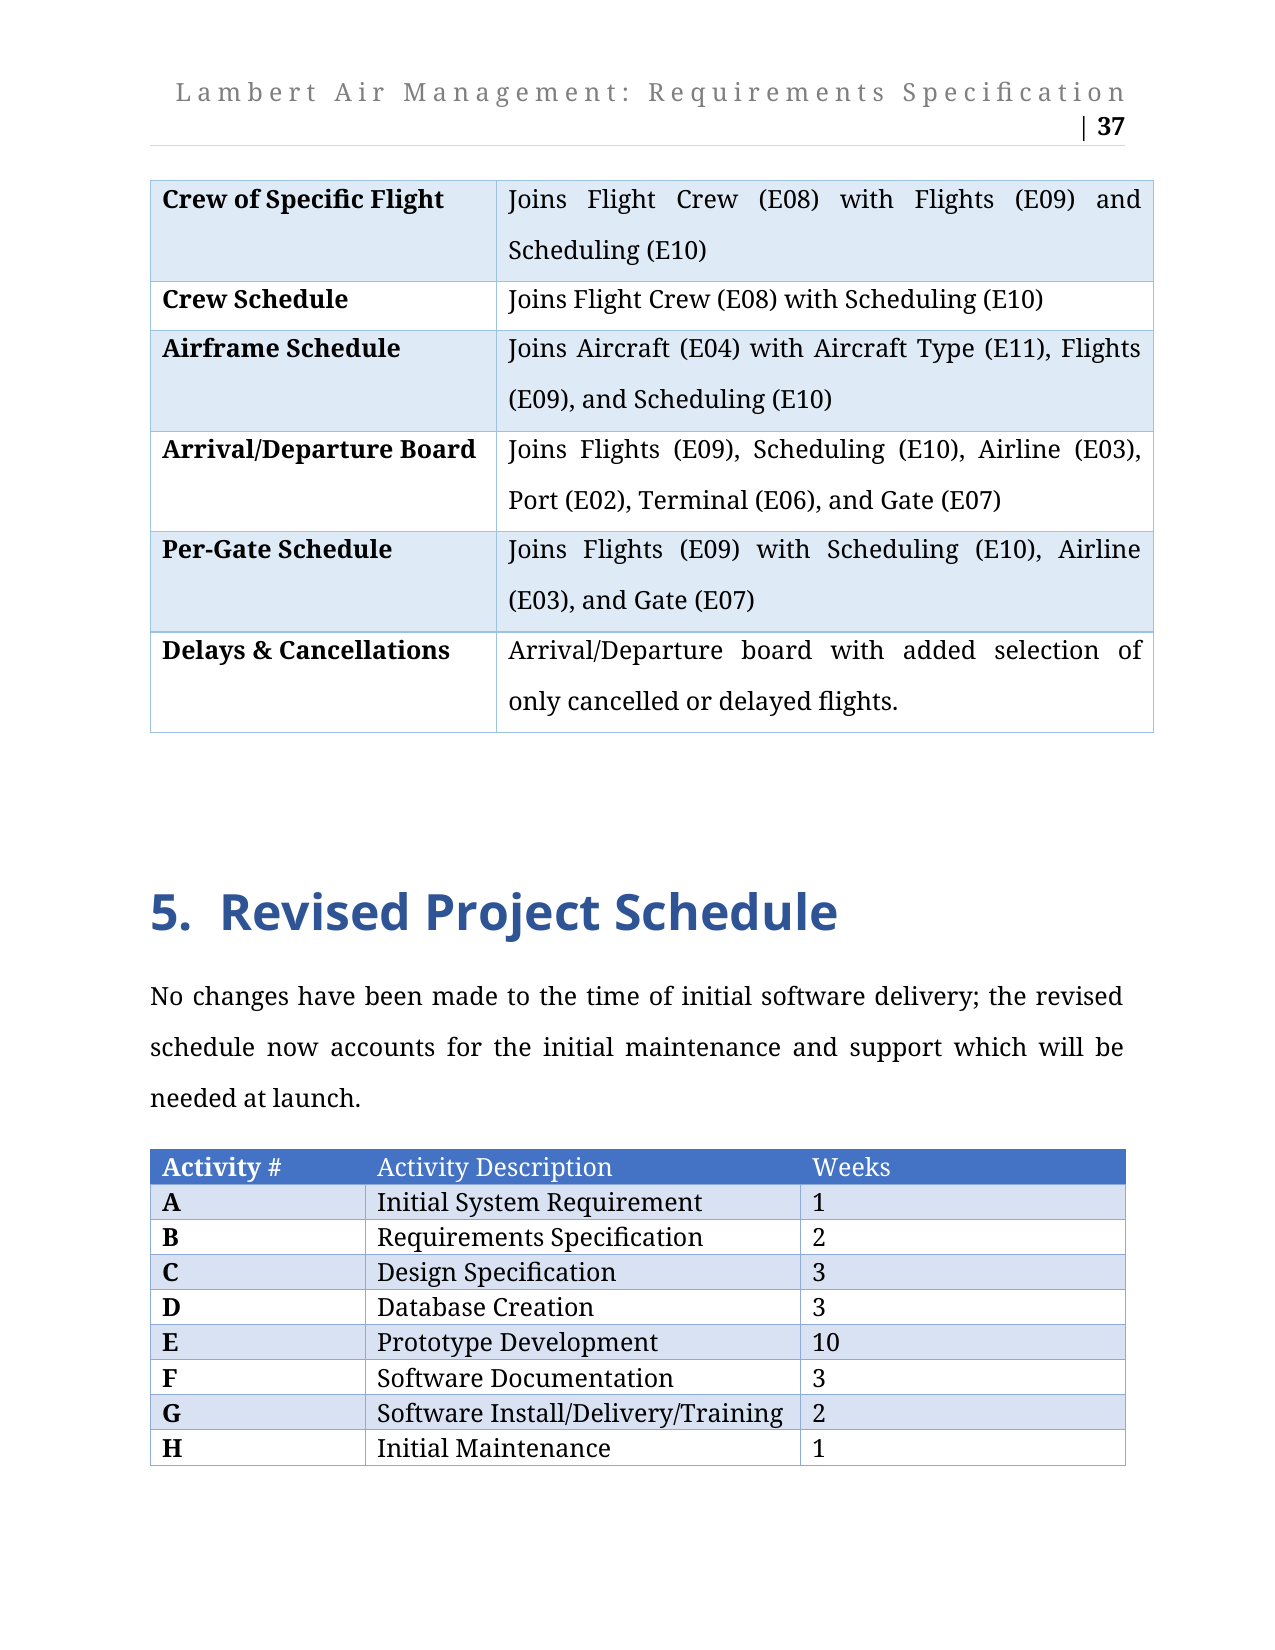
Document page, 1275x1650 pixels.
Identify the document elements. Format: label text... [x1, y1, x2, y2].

table_cell A [151, 1185, 365, 1219]
table_header Activity # [151, 1150, 365, 1184]
table_header Weeks [801, 1150, 1125, 1184]
table_cell F [151, 1360, 365, 1394]
table_header Activity Description [366, 1150, 800, 1184]
table_cell 2 [801, 1220, 1125, 1254]
table_cell Initial Maintenance [366, 1430, 800, 1464]
table_cell Arrival/Departure Board [151, 432, 496, 531]
table_cell Joins Flight Crew (E08) with Flights (E09) and Scheduling (E10) [497, 181, 1153, 281]
table_cell Requirements Specification [366, 1220, 800, 1254]
table_cell 3 [801, 1360, 1125, 1394]
table_cell Joins Aircraft (E04) with Aircraft Type (E11), Flights (E09), and Scheduling (E10) [497, 331, 1153, 431]
table_cell Software Documentation [366, 1360, 800, 1394]
table_cell 3 [801, 1290, 1125, 1324]
table_cell Prototype Development [366, 1325, 800, 1359]
table_cell Software Install/Delivery/Training [366, 1395, 800, 1429]
table_cell 10 [801, 1325, 1125, 1359]
text No changes have been made to the time of initial software delivery; the revised schedule now accounts for the initial maintenance and support which will be needed at launch. [150, 979, 1125, 1115]
table_cell Crew Schedule [151, 282, 496, 330]
table_cell Per-Gate Schedule [151, 532, 496, 631]
table_cell C [151, 1255, 365, 1289]
table_cell D [151, 1290, 365, 1324]
table_cell 2 [801, 1395, 1125, 1429]
table_cell 1 [801, 1185, 1125, 1219]
table_cell B [151, 1220, 365, 1254]
table_cell G [151, 1395, 365, 1429]
table_cell Initial System Requirement [366, 1185, 800, 1219]
table_cell Delays & Cancellations [151, 633, 496, 732]
table_cell Airframe Schedule [151, 331, 496, 431]
table_cell 1 [801, 1430, 1125, 1464]
table_cell H [151, 1430, 365, 1464]
table_cell Crew of Specific Flight [151, 181, 496, 281]
table_cell Arrival/Departure board with added selection of only cancelled or delayed flights. [497, 633, 1153, 732]
table_cell Design Specification [366, 1255, 800, 1289]
table_cell Joins Flight Crew (E08) with Scheduling (E10) [497, 282, 1153, 330]
table_cell E [151, 1325, 365, 1359]
table_cell 3 [801, 1255, 1125, 1289]
subtitle Revised Project Schedule [150, 877, 1125, 945]
table_cell Joins Flights (E09), Scheduling (E10), Airline (E03), Port (E02), Terminal (E06), and Gate (E07) [497, 432, 1153, 531]
table_cell Database Creation [366, 1290, 800, 1324]
table_cell Joins Flights (E09) with Scheduling (E10), Airline (E03), and Gate (E07) [497, 532, 1153, 631]
